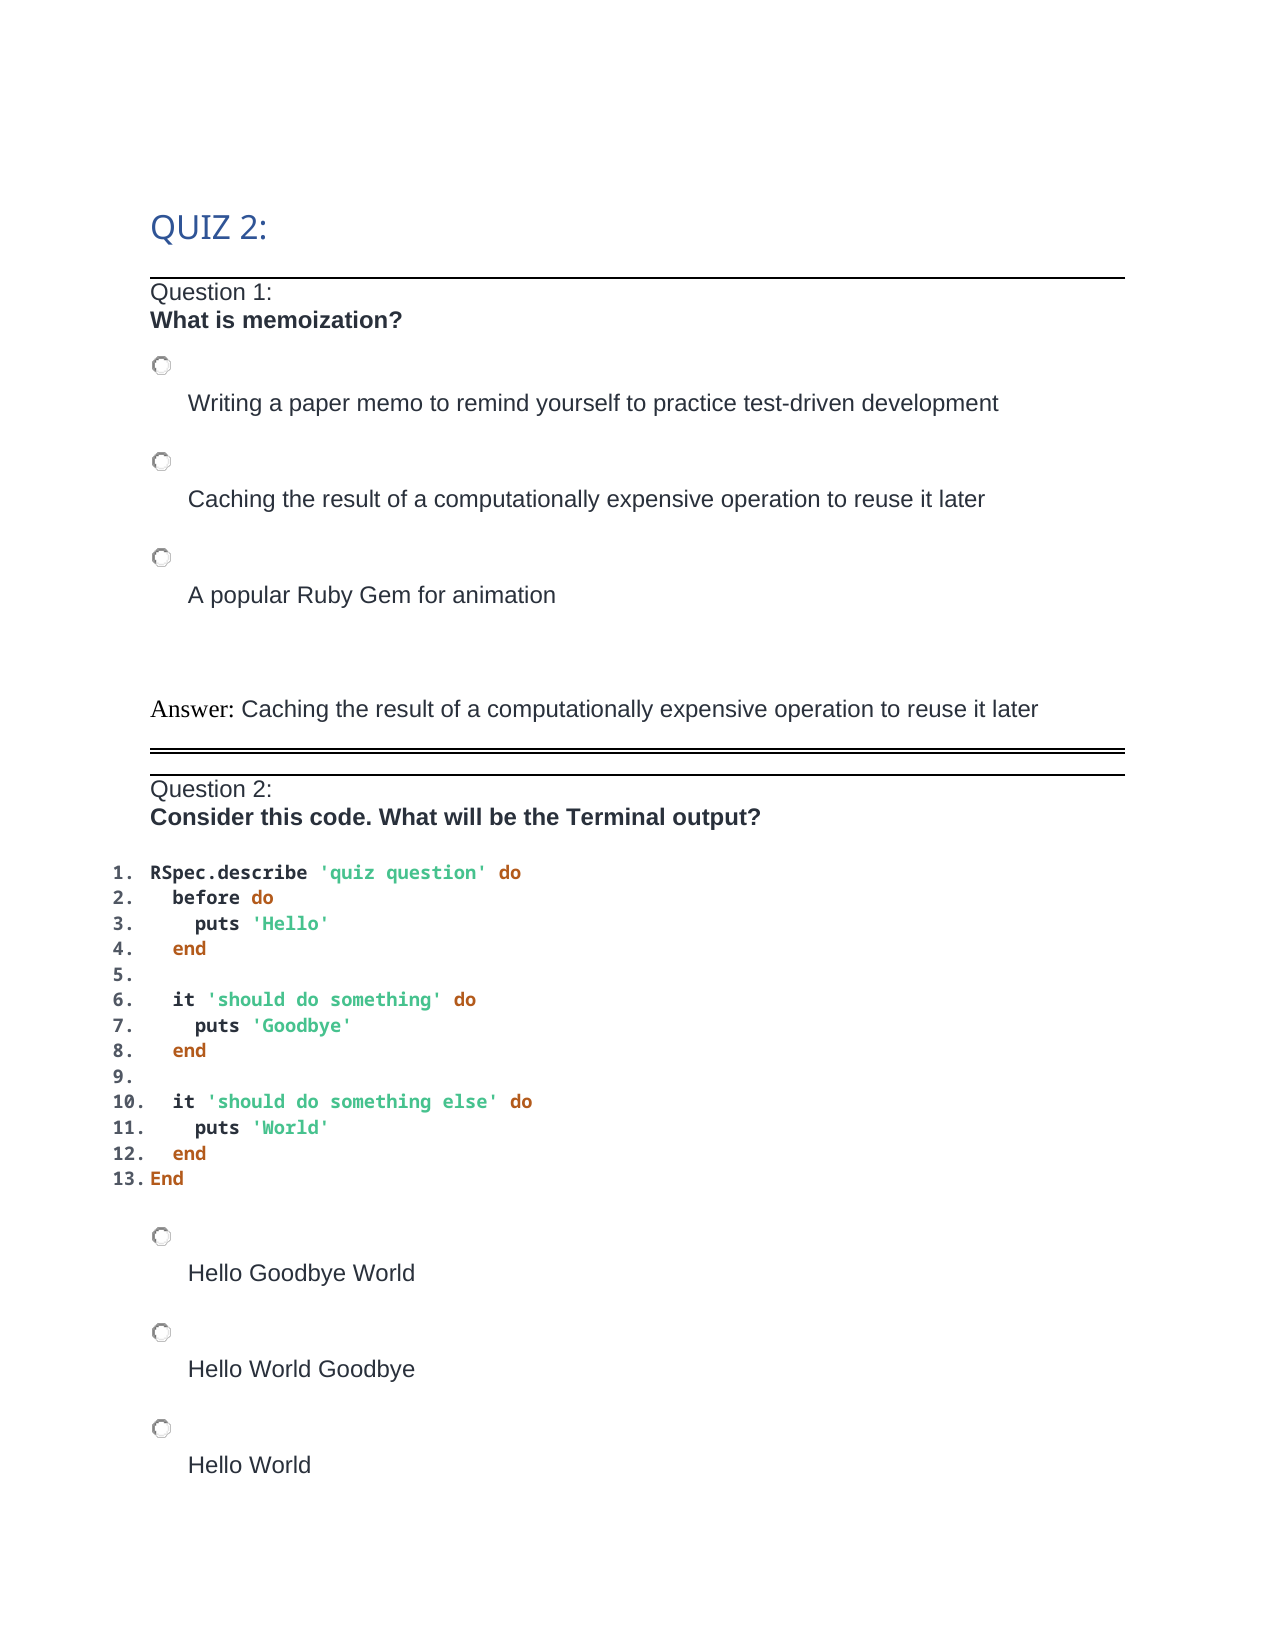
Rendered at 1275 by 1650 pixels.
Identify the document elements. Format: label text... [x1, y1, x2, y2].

text ​Hello World Goodbye [150, 1316, 1125, 1383]
list it 'should do something' do [112, 987, 1125, 1012]
text ​Hello World [150, 1412, 1125, 1479]
list end [112, 1140, 1125, 1165]
list End [112, 1165, 1125, 1191]
text Question 1: [150, 279, 1125, 306]
list puts 'Hello' [112, 910, 1125, 936]
text ​Writing a paper memo to remind yourself to practice test-driven development [150, 349, 1125, 416]
text What is memoization? [150, 306, 1125, 333]
text Consider this code. What will be the Terminal output? [150, 802, 1125, 830]
text Question 2: [150, 776, 1125, 802]
text ​Caching the result of a computationally expensive operation to reuse it later [150, 446, 1125, 512]
list end [112, 936, 1125, 961]
list end [112, 1038, 1125, 1063]
list puts 'Goodbye' [112, 1012, 1125, 1038]
text Answer: Caching the result of a computationally expensive operation to reuse it later [150, 694, 1125, 723]
text ​A popular Ruby Gem for animation [150, 542, 1125, 608]
list it 'should do something else' do [112, 1089, 1125, 1114]
list before do [112, 885, 1125, 910]
list puts 'World' [112, 1114, 1125, 1140]
list RSpec.describe 'quiz question' do [112, 859, 1125, 885]
text ​Hello Goodbye World [150, 1220, 1125, 1287]
subtitle QUIZ 2: [150, 204, 1125, 249]
